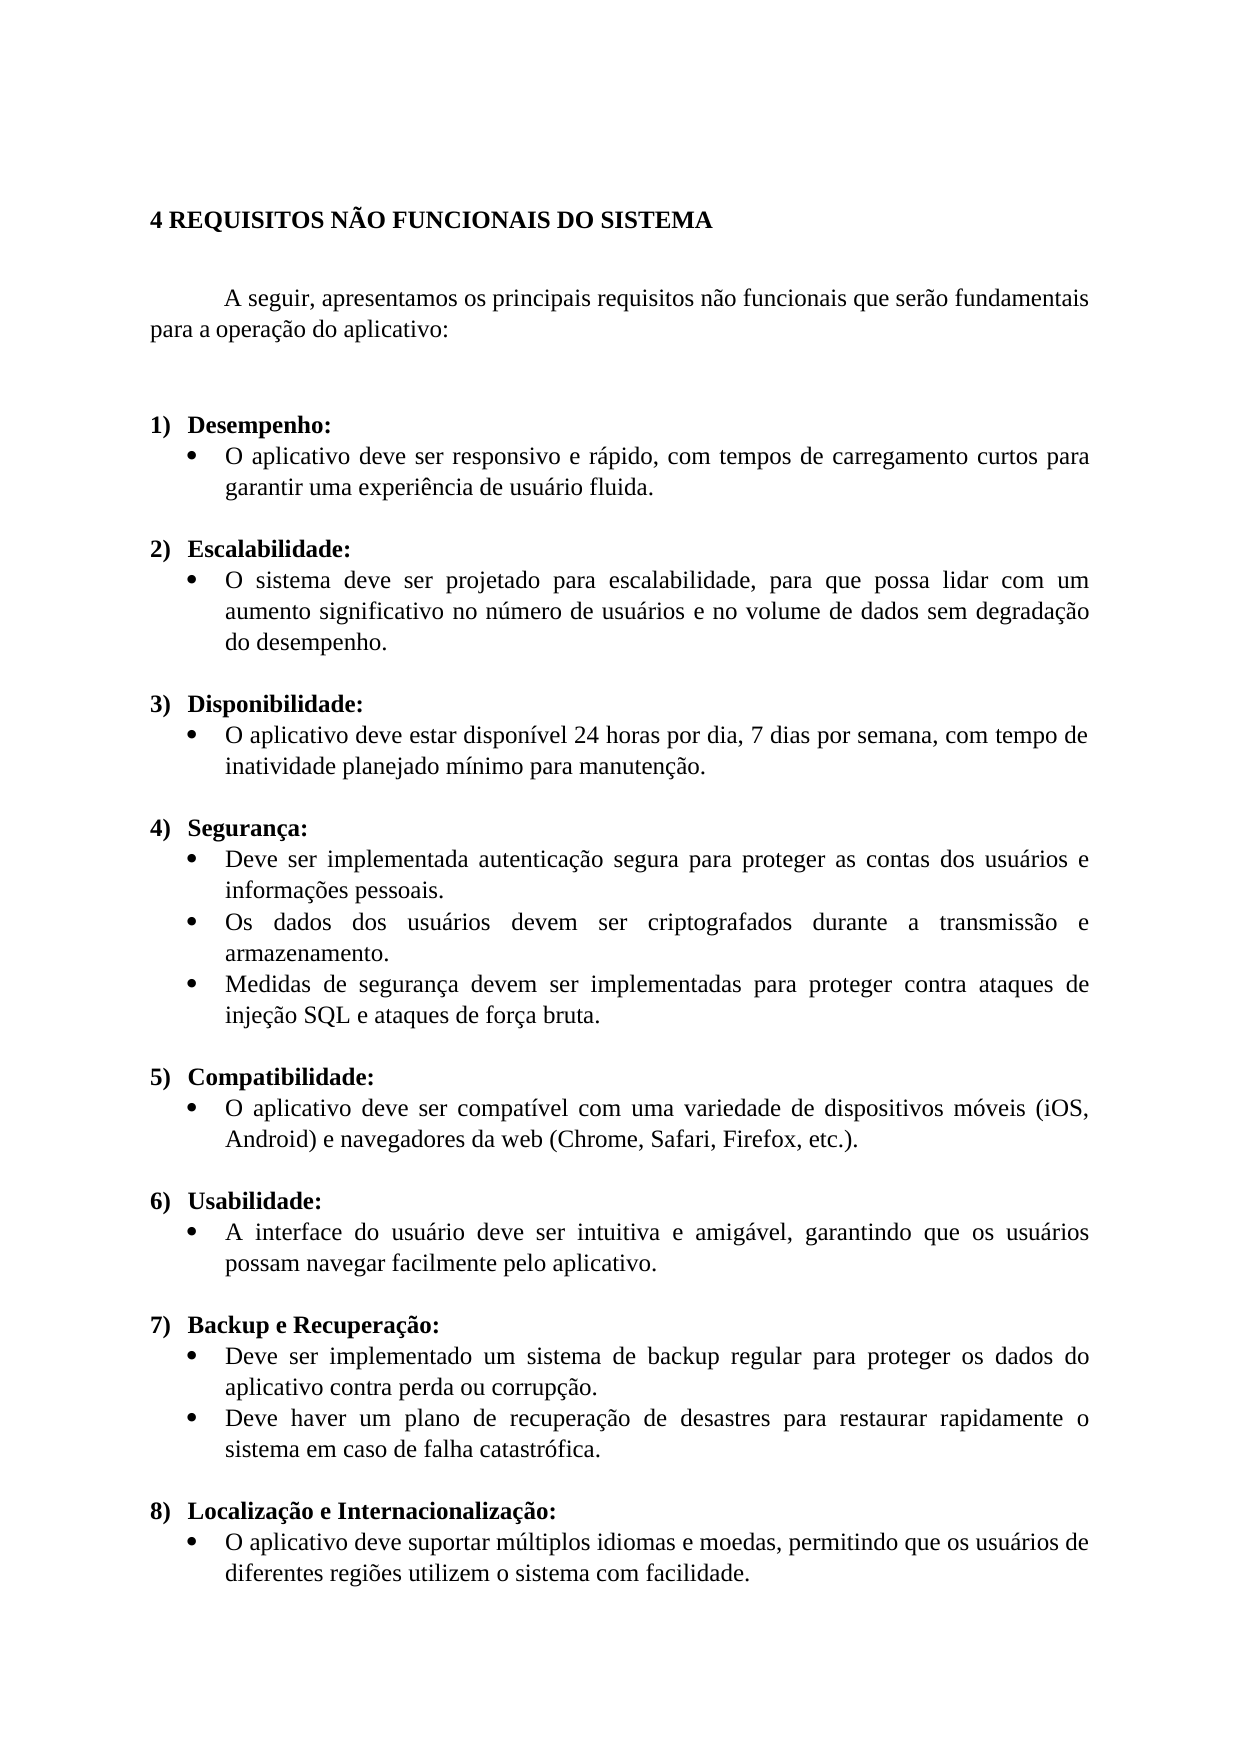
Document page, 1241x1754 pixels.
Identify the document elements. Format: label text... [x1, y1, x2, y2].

list O aplicativo deve ser responsivo e rápido, com tempos de carregamento curtos para garantir uma experiência de usuário fluida. [187, 441, 1090, 501]
list Backup e Recuperação: [150, 1310, 1090, 1339]
list O aplicativo deve ser compatível com uma variedade de dispositivos móveis (iOS, Android) e navegadores da web (Chrome, Safari, Firefox, etc.). [187, 1093, 1090, 1153]
list O aplicativo deve suportar múltiplos idiomas e moedas, permitindo que os usuários de diferentes regiões utilizem o sistema com facilidade. [187, 1527, 1090, 1587]
list Localização e Internacionalização: [150, 1496, 1090, 1525]
list A interface do usuário deve ser intuitiva e amigável, garantindo que os usuários possam navegar facilmente pelo aplicativo. [187, 1217, 1090, 1277]
list O sistema deve ser projetado para escalabilidade, para que possa lidar com um aumento significativo no número de usuários e no volume de dados sem degradação do desempenho. [187, 565, 1090, 656]
list Escalabilidade: [150, 534, 1090, 563]
list Compatibilidade: [150, 1062, 1090, 1091]
list Deve haver um plano de recuperação de desastres para restaurar rapidamente o sistema em caso de falha catastrófica. [187, 1403, 1090, 1463]
list Deve ser implementada autenticação segura para proteger as contas dos usuários e informações pessoais. [187, 844, 1090, 904]
text A seguir, apresentamos os principais requisitos não funcionais que serão fundamentais para a operação do aplicativo: [150, 283, 1090, 343]
list Disponibilidade: [150, 689, 1090, 718]
list Medidas de segurança devem ser implementadas para proteger contra ataques de injeção SQL e ataques de força bruta. [187, 969, 1090, 1028]
list Desempenho: [150, 410, 1090, 439]
list O aplicativo deve estar disponível 24 horas por dia, 7 dias por semana, com tempo de inatividade planejado mínimo para manutenção. [187, 720, 1090, 780]
subtitle 4 REQUISITOS NÃO FUNCIONAIS DO SISTEMA [150, 205, 1090, 234]
list Os dados dos usuários devem ser criptografados durante a transmissão e armazenamento. [187, 907, 1090, 966]
list Usabilidade: [150, 1186, 1090, 1215]
list Deve ser implementado um sistema de backup regular para proteger os dados do aplicativo contra perda ou corrupção. [187, 1341, 1090, 1401]
list Segurança: [150, 813, 1090, 842]
